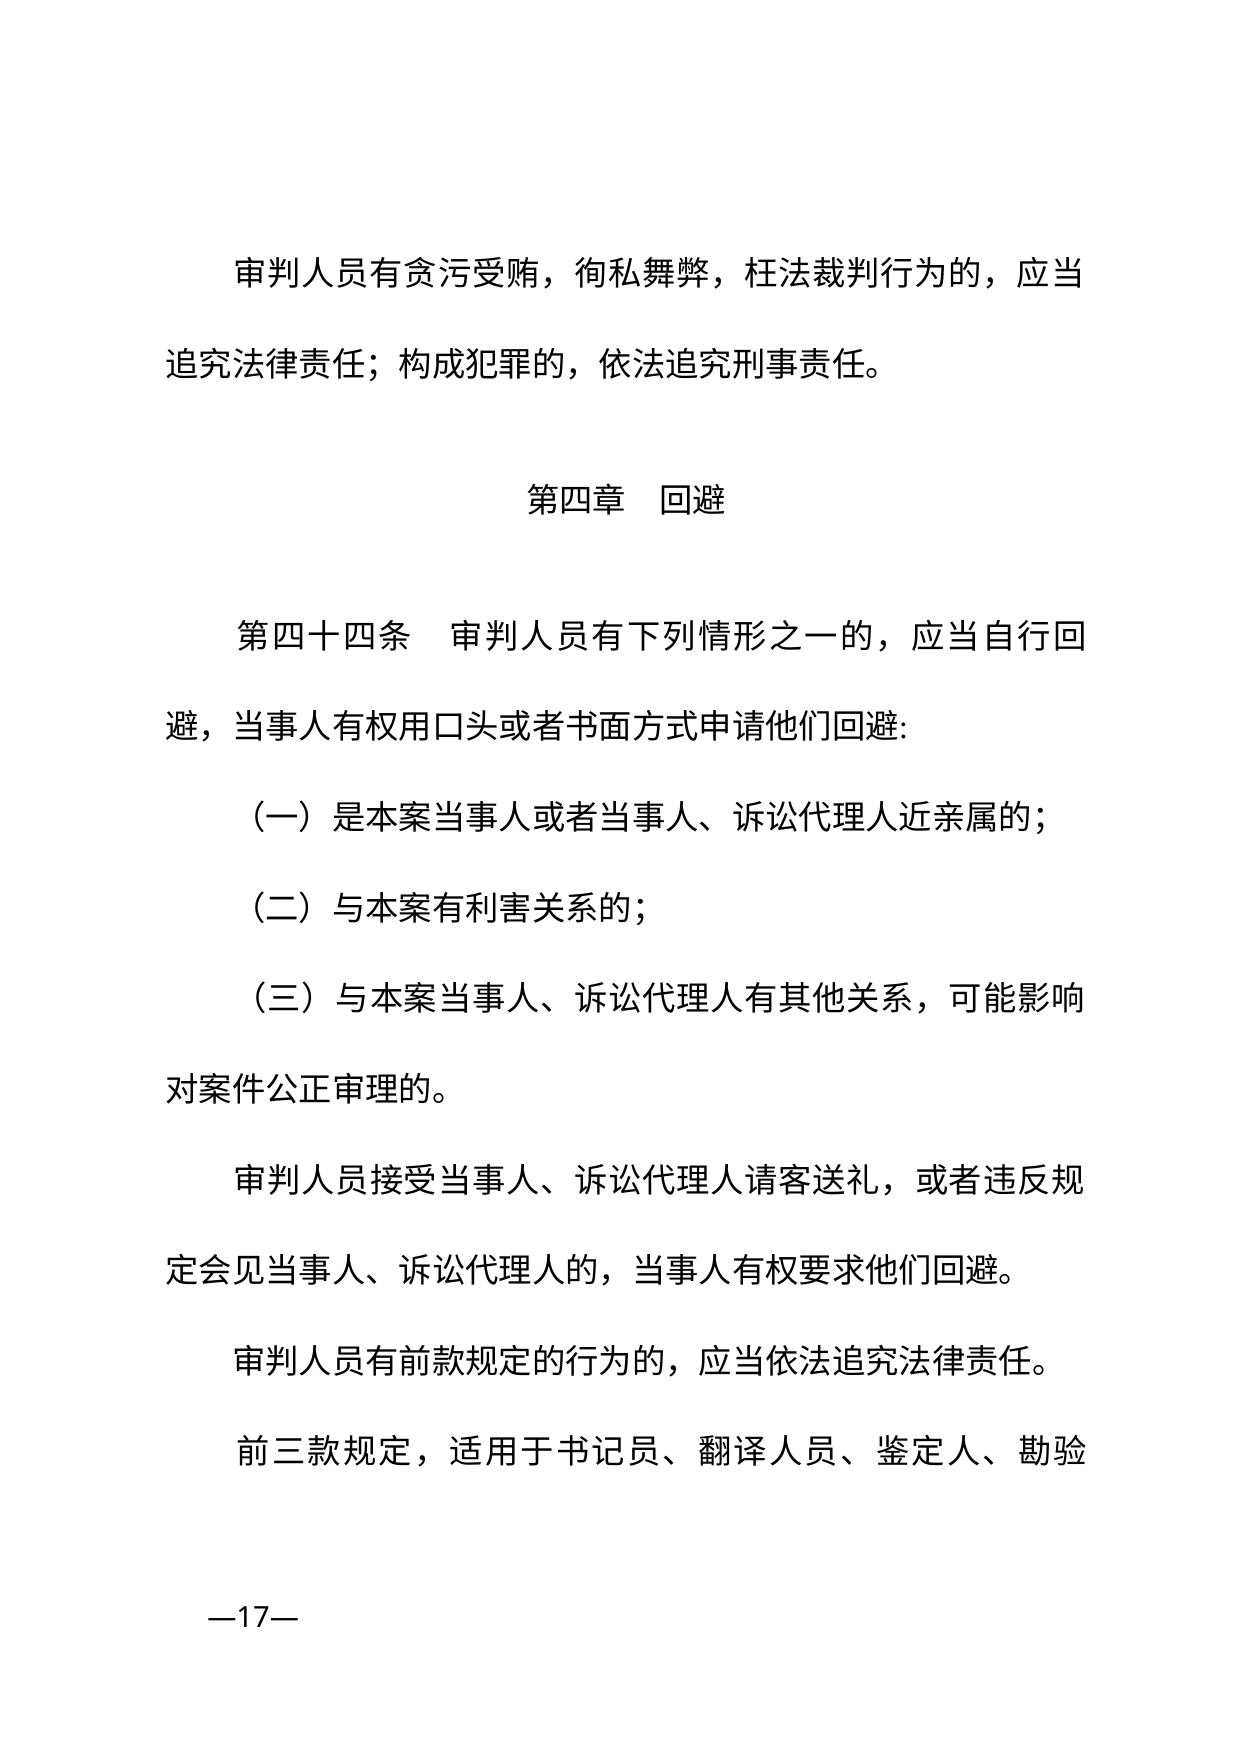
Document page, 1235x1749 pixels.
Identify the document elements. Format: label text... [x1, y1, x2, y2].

text 审判人员有前款规定的行为的，应当依法追究法律责任。 [165, 1313, 1087, 1404]
text 第四十四条 审判人员有下列情形之一的，应当自行回避，当事人有权用口头或者书面方式申请他们回避: [165, 588, 1087, 770]
text （一）是本案当事人或者当事人、诉讼代理人近亲属的； [165, 770, 1087, 860]
list 第四章 回避 [165, 452, 1087, 543]
text （三）与本案当事人、诉讼代理人有其他关系，可能影响对案件公正审理的。 [165, 951, 1087, 1132]
text （二）与本案有利害关系的； [165, 860, 1087, 951]
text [165, 1404, 1087, 1495]
text 审判人员接受当事人、诉讼代理人请客送礼，或者违反规定会见当事人、诉讼代理人的，当事人有权要求他们回避。 [165, 1132, 1087, 1313]
text 审判人员有贪污受贿，徇私舞弊，枉法裁判行为的，应当追究法律责任；构成犯罪的，依法追究刑事责任。 [165, 226, 1087, 407]
